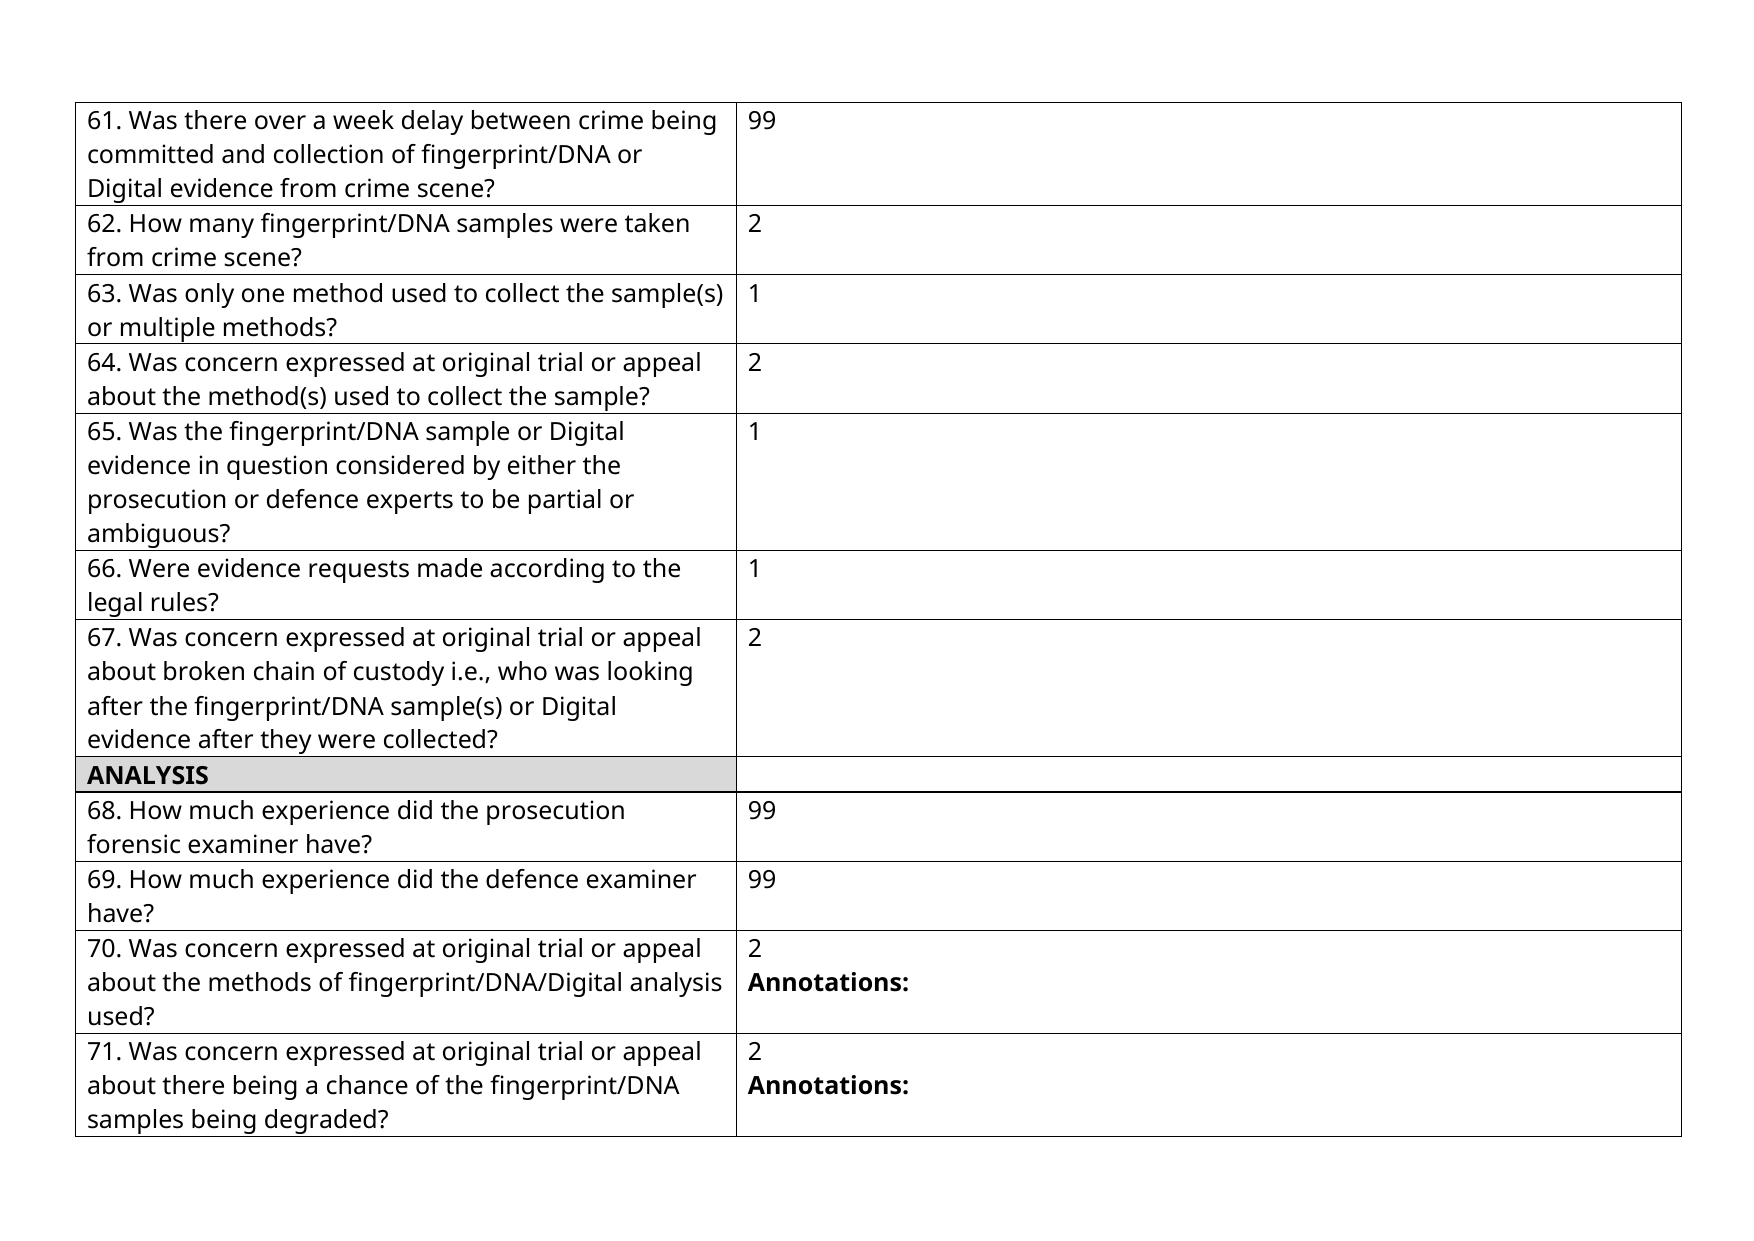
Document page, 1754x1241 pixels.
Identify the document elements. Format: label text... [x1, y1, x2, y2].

table_cell 99 [737, 793, 1681, 861]
table_cell 2 [737, 620, 1681, 756]
table_cell 65. Was the fingerprint/DNA sample or Digital evidence in question considered by either the prosecution or defence experts to be partial or ambiguous? [76, 414, 736, 550]
table_cell 1 [737, 551, 1681, 619]
table_cell 70. Was concern expressed at original trial or appeal about the methods of fingerprint/DNA/Digital analysis used? [76, 931, 736, 1033]
table_cell 1 [737, 275, 1681, 343]
table_cell 69. How much experience did the defence examiner have? [76, 862, 736, 930]
table_cell 99 [737, 862, 1681, 930]
table_cell 1 [737, 414, 1681, 550]
table_cell 63. Was only one method used to collect the sample(s) or multiple methods? [76, 275, 736, 343]
table_cell 2 [737, 344, 1681, 412]
table_cell 66. Were evidence requests made according to the legal rules? [76, 551, 736, 619]
table_cell 71. Was concern expressed at original trial or appeal about there being a chance of the fingerprint/DNA samples being degraded? [76, 1034, 736, 1136]
table_cell 67. Was concern expressed at original trial or appeal about broken chain of custody i.e., who was looking after the fingerprint/DNA sample(s) or Digital evidence after they were collected? [76, 620, 736, 756]
table_cell [737, 757, 1681, 791]
table_cell 64. Was concern expressed at original trial or appeal about the method(s) used to collect the sample? [76, 344, 736, 412]
table_cell 2 Annotations: [737, 931, 1681, 1033]
table_cell ANALYSIS [76, 757, 736, 791]
table_cell 99 [737, 103, 1681, 205]
table_cell 68. How much experience did the prosecution forensic examiner have? [76, 793, 736, 861]
table_cell 62. How many fingerprint/DNA samples were taken from crime scene? [76, 206, 736, 274]
table_cell 2 [737, 206, 1681, 274]
table_cell 2 Annotations: [737, 1034, 1681, 1136]
table_cell 61. Was there over a week delay between crime being committed and collection of fingerprint/DNA or Digital evidence from crime scene? [76, 103, 736, 205]
